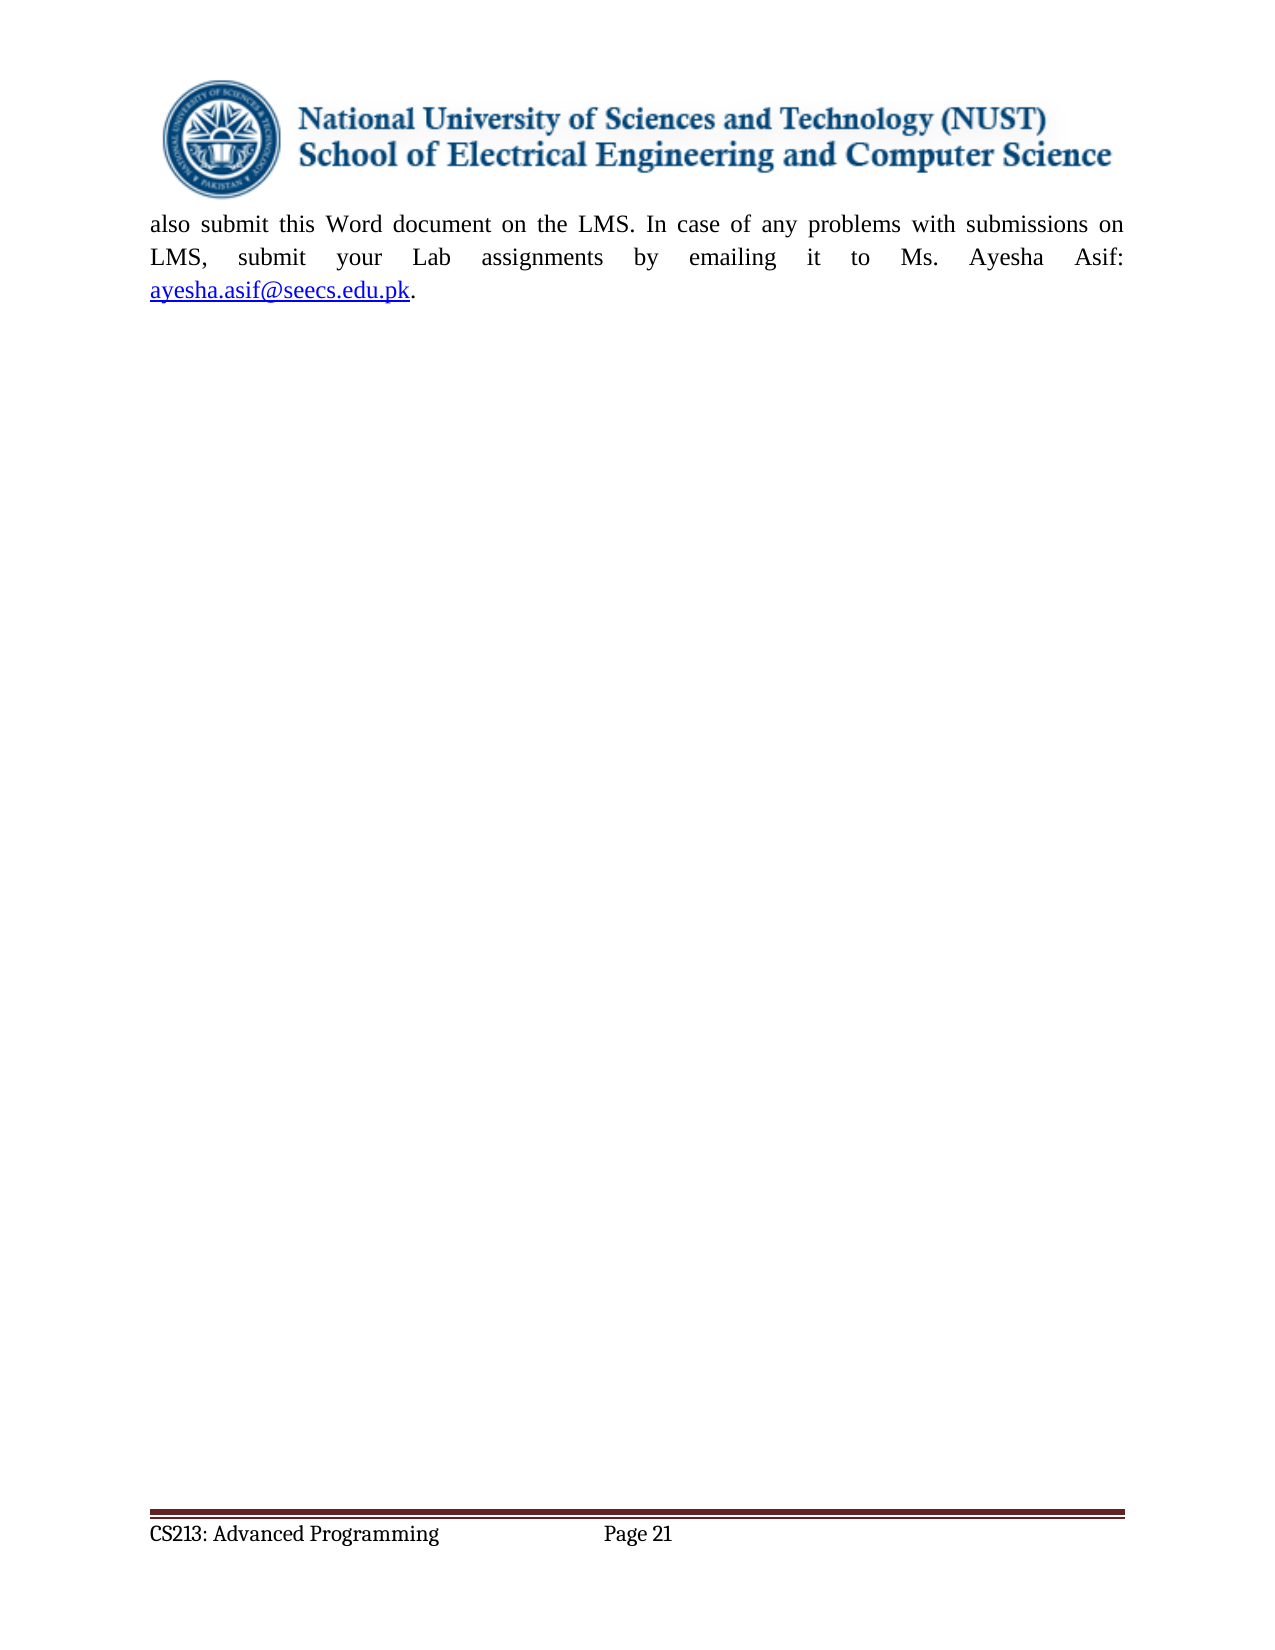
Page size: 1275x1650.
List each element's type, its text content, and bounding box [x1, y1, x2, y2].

picture [150, 75, 1125, 210]
